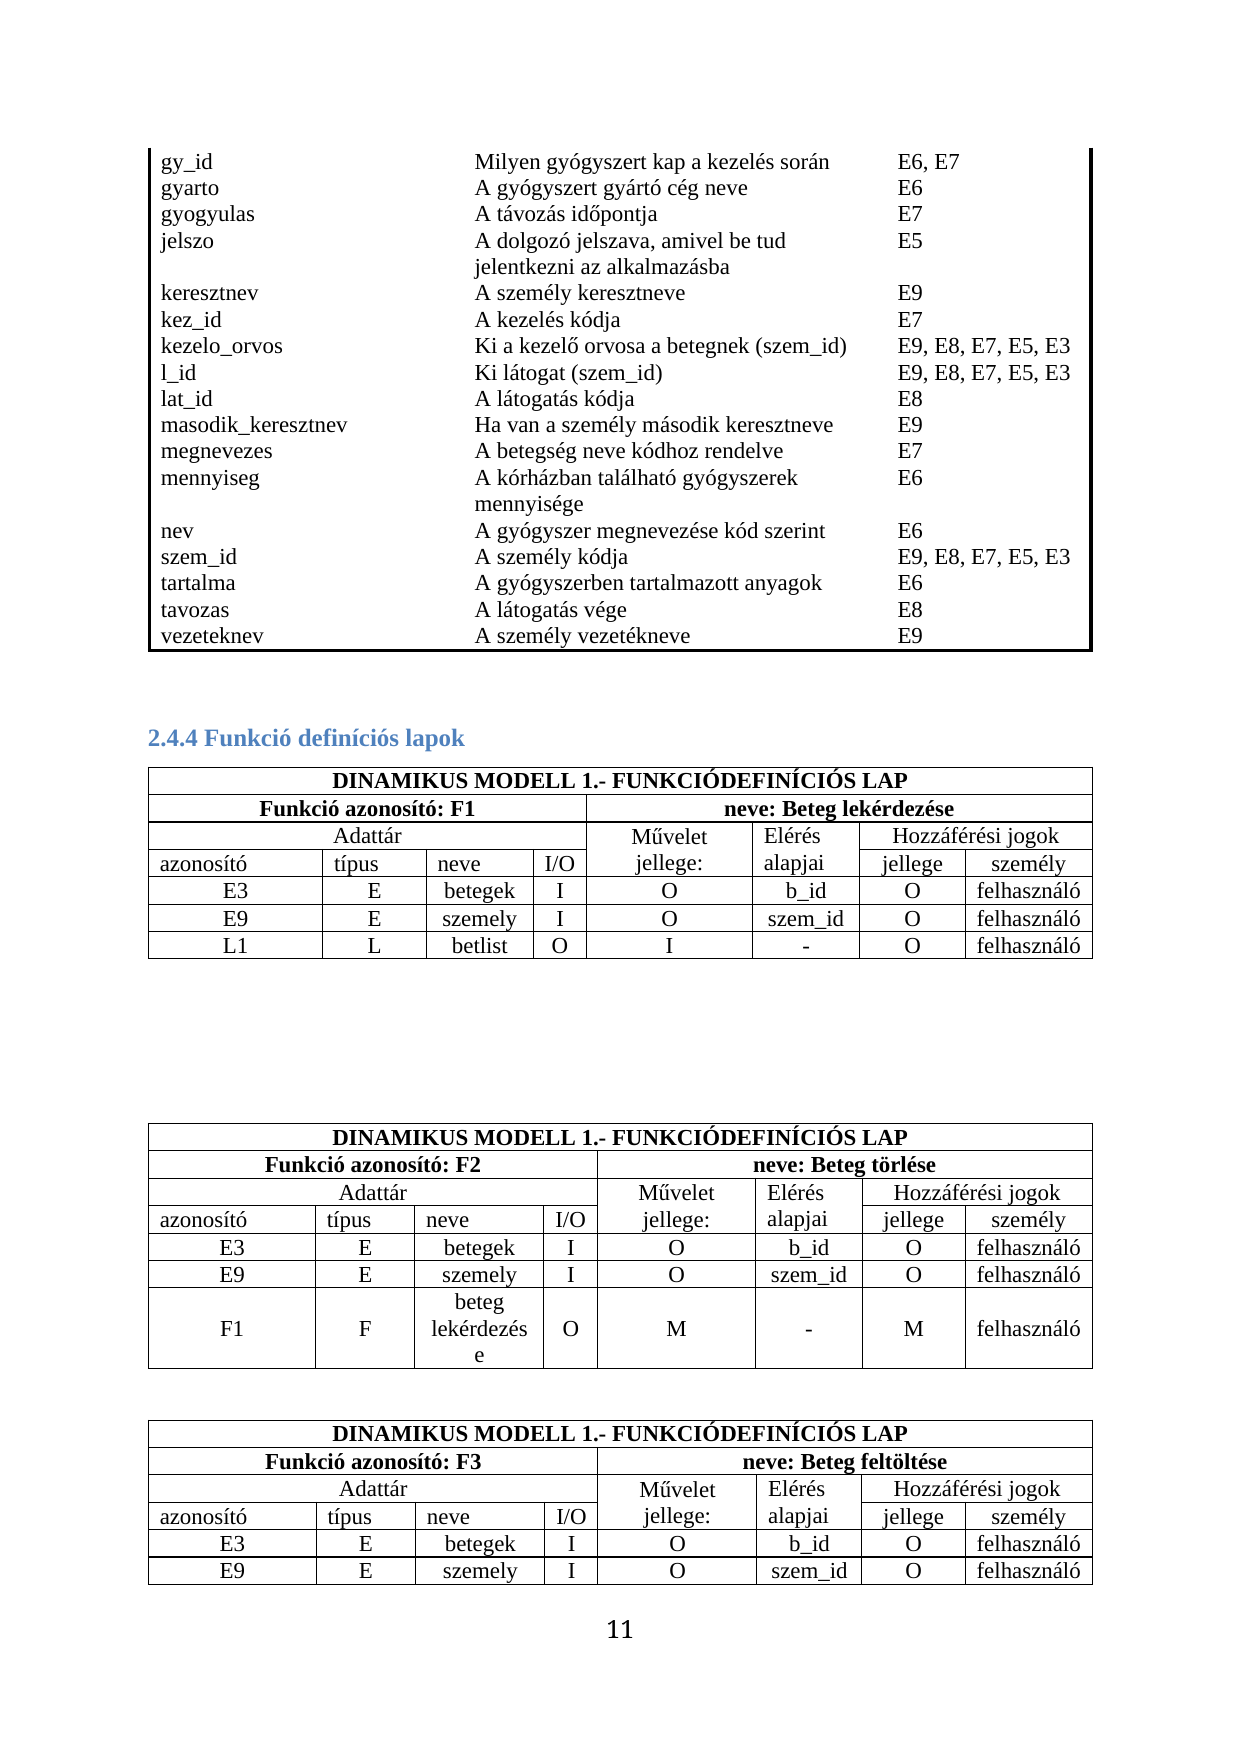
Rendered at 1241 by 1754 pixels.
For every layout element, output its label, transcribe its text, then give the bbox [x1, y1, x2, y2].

table_header DINAMIKUS MODELL 1.- FUNKCIÓDEFINÍCIÓS LAP [149, 768, 1092, 794]
table_cell L1 [149, 932, 322, 958]
table_cell F1 [149, 1288, 315, 1367]
table_cell O [587, 905, 752, 931]
table_cell felhasználó [966, 1530, 1092, 1556]
table_cell b_id [756, 1234, 862, 1260]
table_cell típus [323, 850, 426, 876]
table_cell felhasználó [966, 905, 1092, 931]
table_cell A dolgozó jelszava, amivel be tud jelentkezni az alkalmazásba [463, 227, 886, 279]
table_cell A gyógyszerben tartalmazott anyagok [463, 569, 886, 596]
table_cell szem_id [757, 1558, 861, 1584]
table_header DINAMIKUS MODELL 1.- FUNKCIÓDEFINÍCIÓS LAP [149, 1421, 1092, 1447]
table_cell E6 [886, 174, 1089, 200]
table_cell felhasználó [966, 877, 1092, 903]
subtitle 2.4.4 Funkció definíciós lapok [148, 723, 1092, 752]
table_cell neve: Beteg törlése [598, 1151, 1092, 1178]
table_cell E9 [149, 1261, 315, 1287]
table_cell neve: Beteg lekérdezése [587, 795, 1092, 821]
table_cell betegek [415, 1234, 543, 1260]
table_cell O [598, 1234, 755, 1260]
table_cell megnevezes [151, 438, 463, 464]
table_cell felhasználó [966, 932, 1092, 958]
table_cell I/O [534, 850, 586, 876]
table_cell betlist [427, 932, 533, 958]
table_cell szem_id [756, 1261, 862, 1287]
table_cell típus [317, 1503, 415, 1529]
table_cell E7 [886, 200, 1089, 227]
table_cell E [323, 905, 426, 931]
table_cell szemely [416, 1558, 544, 1584]
table_cell E6, E7 [886, 148, 1089, 174]
table_cell szemely [415, 1261, 543, 1287]
table_cell jelszo [151, 227, 463, 279]
table_cell A kezelés kódja [463, 306, 886, 332]
table_cell E9 [886, 622, 1089, 648]
table_cell Elérés alapjai [757, 1475, 861, 1529]
table_cell vezeteknev [151, 622, 463, 648]
table_cell - [753, 932, 859, 958]
table_cell Művelet jellege: [598, 1179, 755, 1232]
table_header DINAMIKUS MODELL 1.- FUNKCIÓDEFINÍCIÓS LAP [149, 1124, 1092, 1150]
table_cell M [863, 1288, 965, 1367]
table_cell I/O [544, 1206, 597, 1232]
table_cell A betegség neve kódhoz rendelve [463, 438, 886, 464]
table_cell E3 [149, 1530, 316, 1556]
table_cell Milyen gyógyszert kap a kezelés során [463, 148, 886, 174]
table_cell típus [316, 1206, 414, 1232]
table_cell Ki a kezelő orvosa a betegnek (szem_id) [463, 332, 886, 358]
table_cell gy_id [151, 148, 463, 174]
table_cell jellege [863, 1206, 965, 1232]
table_cell O [863, 1234, 965, 1260]
table_cell E3 [149, 1234, 315, 1260]
table_cell szemely [427, 905, 533, 931]
table_cell keresztnev [151, 280, 463, 306]
table_cell neve [427, 850, 533, 876]
table_cell masodik_keresztnev [151, 411, 463, 438]
table_cell O [860, 932, 965, 958]
table_cell betegek [416, 1530, 544, 1556]
table_cell Elérés alapjai [753, 823, 859, 876]
table_cell Művelet jellege: [598, 1475, 756, 1529]
table_cell Művelet jellege: [587, 823, 752, 876]
table_cell Adattár [149, 823, 586, 849]
table_cell gyarto [151, 174, 463, 200]
table_cell nev [151, 517, 463, 543]
table_cell A személy keresztneve [463, 280, 886, 306]
table_cell O [544, 1288, 597, 1367]
table_cell betegek [427, 877, 533, 903]
table_cell I [534, 905, 586, 931]
table_cell felhasználó [966, 1288, 1092, 1367]
table_cell E9 [886, 411, 1089, 438]
table_cell E [317, 1530, 415, 1556]
table_cell neve [415, 1206, 543, 1232]
table_cell E [316, 1261, 414, 1287]
table_cell felhasználó [966, 1234, 1092, 1260]
table_cell I/O [545, 1503, 597, 1529]
table_cell M [598, 1288, 755, 1367]
table_cell O [860, 905, 965, 931]
table_cell kezelo_orvos [151, 332, 463, 358]
table_cell A gyógyszert gyártó cég neve [463, 174, 886, 200]
table_cell E9, E8, E7, E5, E3 [886, 543, 1089, 569]
table_cell A gyógyszer megnevezése kód szerint [463, 517, 886, 543]
table_cell F [316, 1288, 414, 1367]
table_cell Elérés alapjai [756, 1179, 862, 1232]
table_cell I [544, 1261, 597, 1287]
table_cell E3 [149, 877, 322, 903]
table_cell I [544, 1234, 597, 1260]
table_cell E8 [886, 596, 1089, 622]
table_cell tartalma [151, 569, 463, 596]
table_cell E9 [149, 905, 322, 931]
table_cell gyogyulas [151, 200, 463, 227]
table_cell kez_id [151, 306, 463, 332]
table_cell O [598, 1261, 755, 1287]
table_cell l_id [151, 359, 463, 385]
table_cell - [756, 1288, 862, 1367]
table_cell E9 [886, 280, 1089, 306]
table_cell A személy vezetékneve [463, 622, 886, 648]
table_cell jellege [860, 850, 965, 876]
table_cell E9 [149, 1558, 316, 1584]
table_cell Hozzáférési jogok [860, 823, 1092, 849]
table_cell Hozzáférési jogok [862, 1475, 1092, 1502]
table_cell O [587, 877, 752, 903]
table_cell O [598, 1558, 756, 1584]
table_cell Funkció azonosító: F2 [149, 1151, 597, 1178]
table_cell E9, E8, E7, E5, E3 [886, 332, 1089, 358]
table_cell E5 [886, 227, 1089, 279]
table_cell O [598, 1530, 756, 1556]
table_cell Adattár [149, 1475, 597, 1502]
table_cell személy [966, 1503, 1092, 1529]
table_cell Adattár [149, 1179, 597, 1205]
table_cell E6 [886, 517, 1089, 543]
table_cell E8 [886, 385, 1089, 411]
table_cell azonosító [149, 1206, 315, 1232]
table_cell mennyiseg [151, 464, 463, 517]
table_cell Funkció azonosító: F3 [149, 1448, 597, 1474]
table_cell A személy kódja [463, 543, 886, 569]
table_cell O [534, 932, 586, 958]
table_cell azonosító [149, 1503, 316, 1529]
table_cell lat_id [151, 385, 463, 411]
table_cell A kórházban található gyógyszerek mennyisége [463, 464, 886, 517]
table_cell azonosító [149, 850, 322, 876]
table_cell neve [416, 1503, 544, 1529]
table_cell Ha van a személy második keresztneve [463, 411, 886, 438]
table_cell I [534, 877, 586, 903]
table_cell személy [966, 1206, 1092, 1232]
table_cell A látogatás kódja [463, 385, 886, 411]
table_cell I [545, 1558, 597, 1584]
table_cell Hozzáférési jogok [863, 1179, 1092, 1205]
table_cell felhasználó [966, 1558, 1092, 1584]
table_cell jellege [862, 1503, 965, 1529]
table_cell A látogatás vége [463, 596, 886, 622]
table_cell E6 [886, 464, 1089, 517]
table_cell I [545, 1530, 597, 1556]
table_cell beteg lekérdezése [415, 1288, 543, 1367]
table_cell tavozas [151, 596, 463, 622]
table_cell felhasználó [966, 1261, 1092, 1287]
table_cell E9, E8, E7, E5, E3 [886, 359, 1089, 385]
table_cell E7 [886, 438, 1089, 464]
table_cell b_id [757, 1530, 861, 1556]
table_cell Funkció azonosító: F1 [149, 795, 586, 821]
table_cell O [860, 877, 965, 903]
table_cell O [862, 1558, 965, 1584]
table_cell szem_id [753, 905, 859, 931]
table_cell O [863, 1261, 965, 1287]
table_cell O [862, 1530, 965, 1556]
table_cell E6 [886, 569, 1089, 596]
table_cell Ki látogat (szem_id) [463, 359, 886, 385]
table_cell L [323, 932, 426, 958]
table_cell E [317, 1558, 415, 1584]
table_cell személy [966, 850, 1092, 876]
table_cell neve: Beteg feltöltése [598, 1448, 1092, 1474]
table_cell E7 [886, 306, 1089, 332]
table_cell szem_id [151, 543, 463, 569]
table_cell A távozás időpontja [463, 200, 886, 227]
table_cell b_id [753, 877, 859, 903]
table_cell E [323, 877, 426, 903]
table_cell I [587, 932, 752, 958]
table_cell E [316, 1234, 414, 1260]
